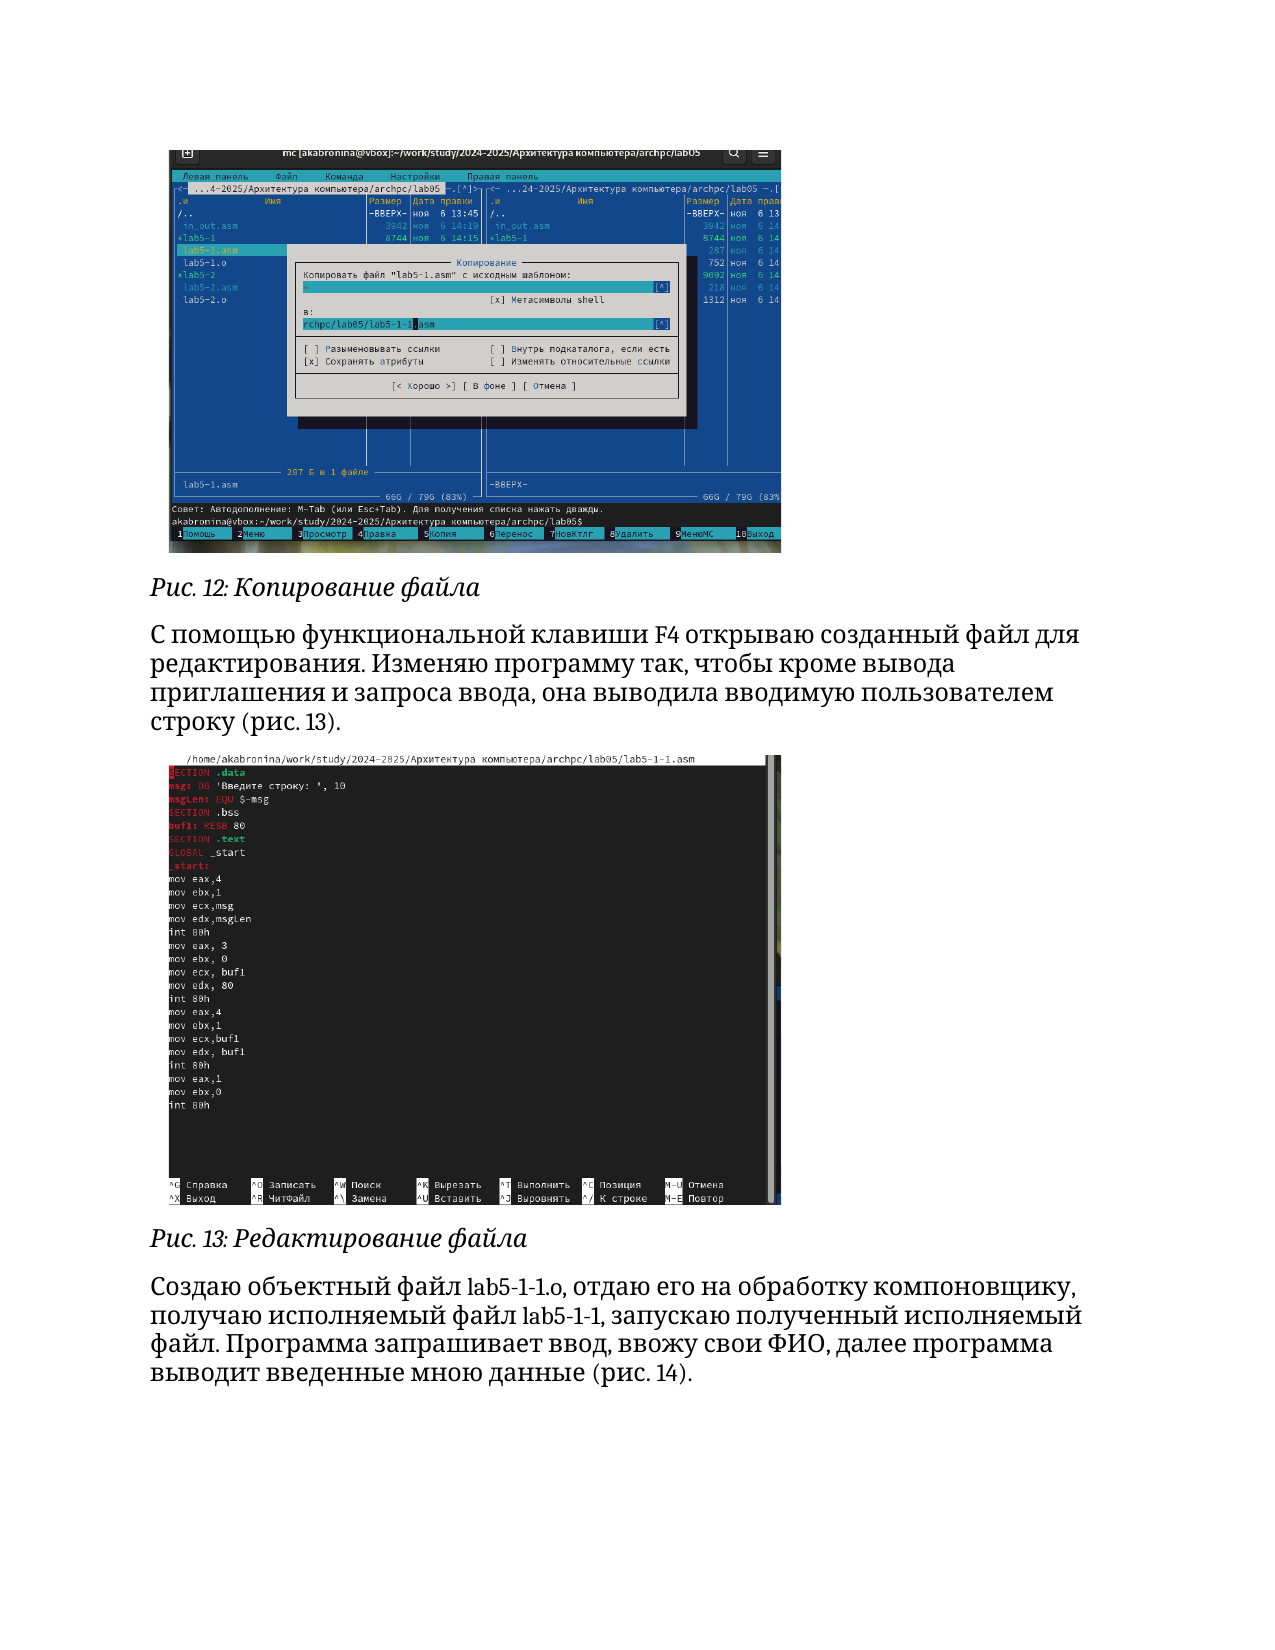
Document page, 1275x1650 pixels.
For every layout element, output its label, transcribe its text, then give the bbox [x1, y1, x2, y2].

text С помощью функциональной клавиши F4 открываю созданный файл для редактирования. Изменяю программу так, чтобы кроме вывода приглашения и запроса ввода, она выводила вводимую пользователем строку (рис. 13). [150, 621, 1125, 736]
text Рис. 13: Редактирование файла [150, 1225, 1125, 1254]
text Рис. 12: Копирование файла [150, 574, 1125, 602]
text Создаю объектный файл lab5-1-1.o, отдаю его на обработку компоновщику, получаю исполняемый файл lab5-1-1, запускаю полученный исполняемый файл. Программа запрашивает ввод, ввожу свои ФИО, далее программа выводит введенные мною данные (рис. 14). [150, 1273, 1125, 1388]
